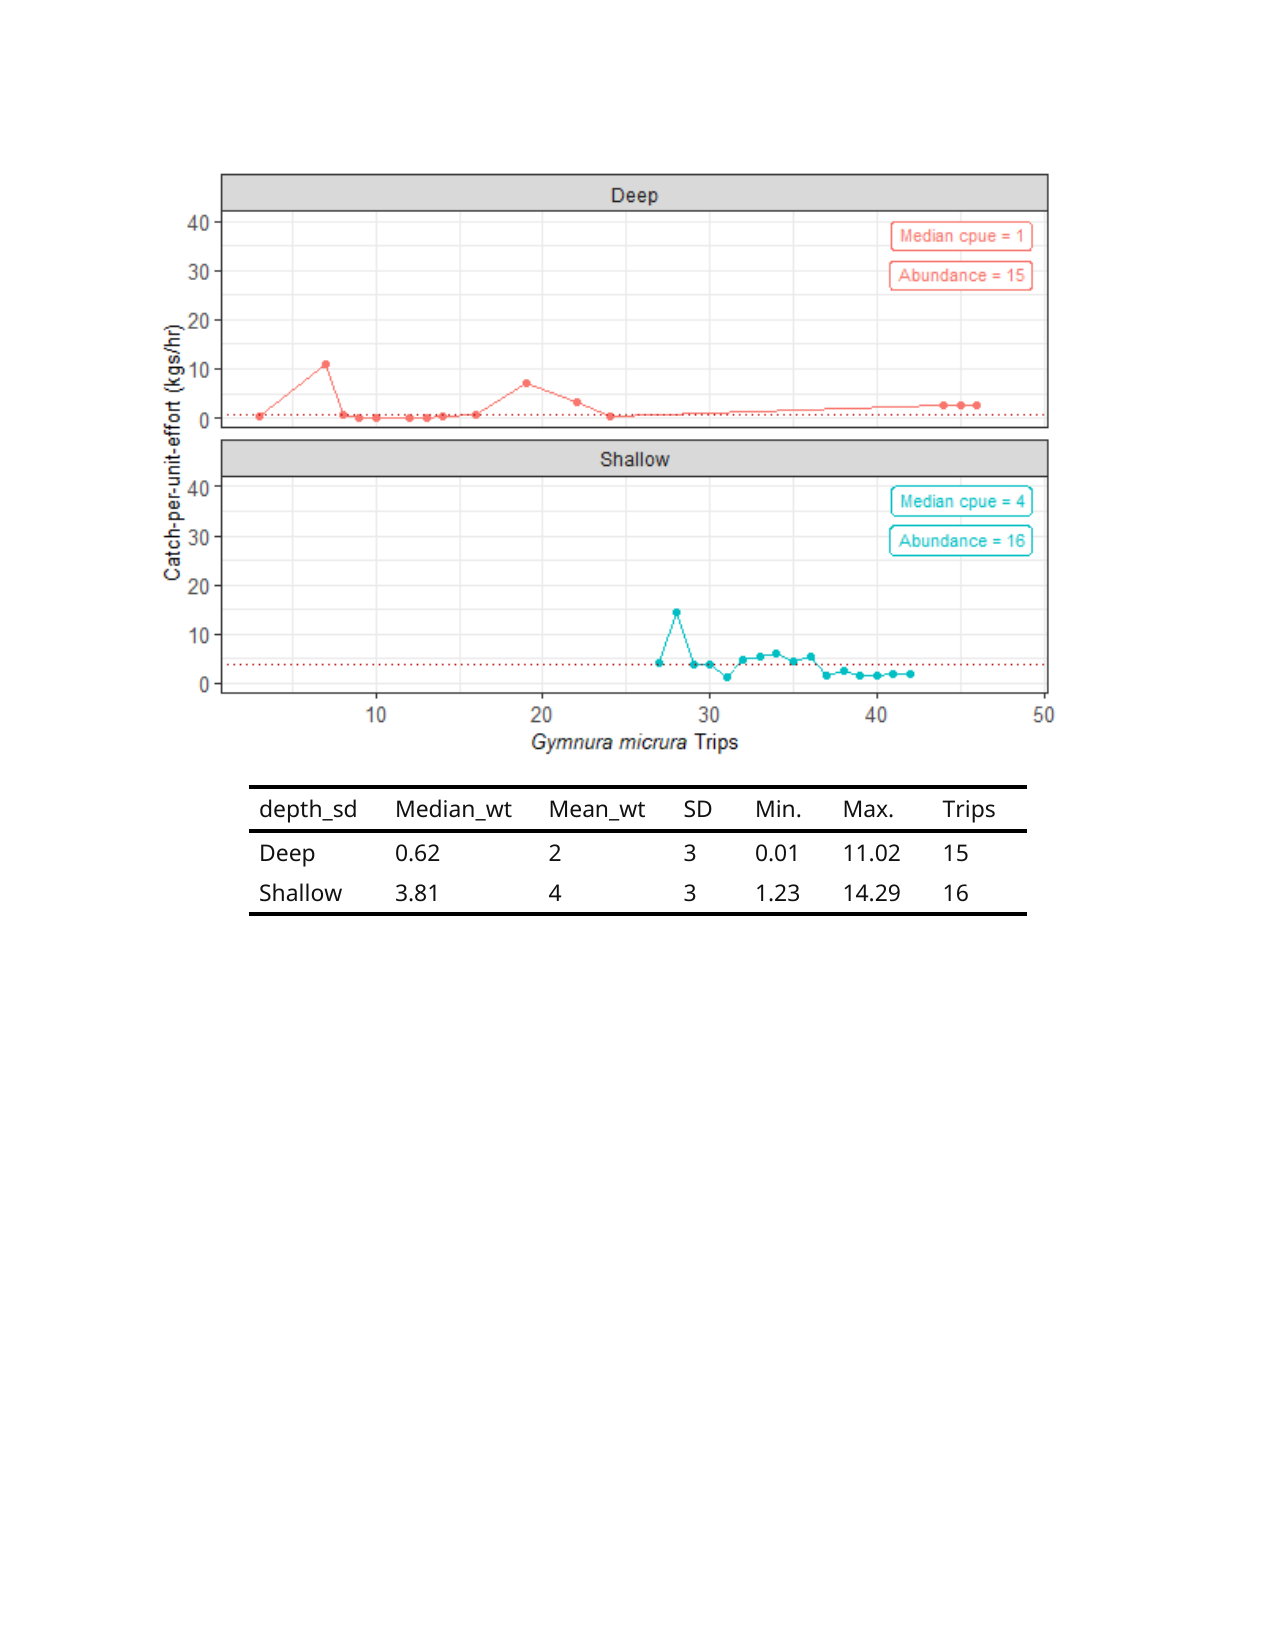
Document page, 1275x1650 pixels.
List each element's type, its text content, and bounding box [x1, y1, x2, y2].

table_cell Deep [249, 833, 384, 872]
table_header Mean_wt [538, 789, 673, 828]
table_header Max. [832, 789, 932, 828]
table_cell 2 [538, 833, 673, 872]
table_cell 15 [932, 833, 1027, 872]
table_cell 16 [932, 872, 1027, 912]
table_cell 0.62 [384, 833, 538, 872]
picture [150, 163, 1060, 770]
table_cell 0.01 [744, 833, 832, 872]
table_cell 3.81 [384, 872, 538, 912]
table_header depth_sd [249, 789, 384, 828]
table_cell 11.02 [832, 833, 932, 872]
table_header SD [673, 789, 744, 828]
table_cell 3 [673, 872, 744, 912]
table_header Median_wt [384, 789, 538, 828]
table_cell Shallow [249, 872, 384, 912]
table_cell 1.23 [744, 872, 832, 912]
table_cell 3 [673, 833, 744, 872]
table_header Trips [932, 789, 1027, 828]
table_cell 4 [538, 872, 673, 912]
table_header Min. [744, 789, 832, 828]
table_cell 14.29 [832, 872, 932, 912]
